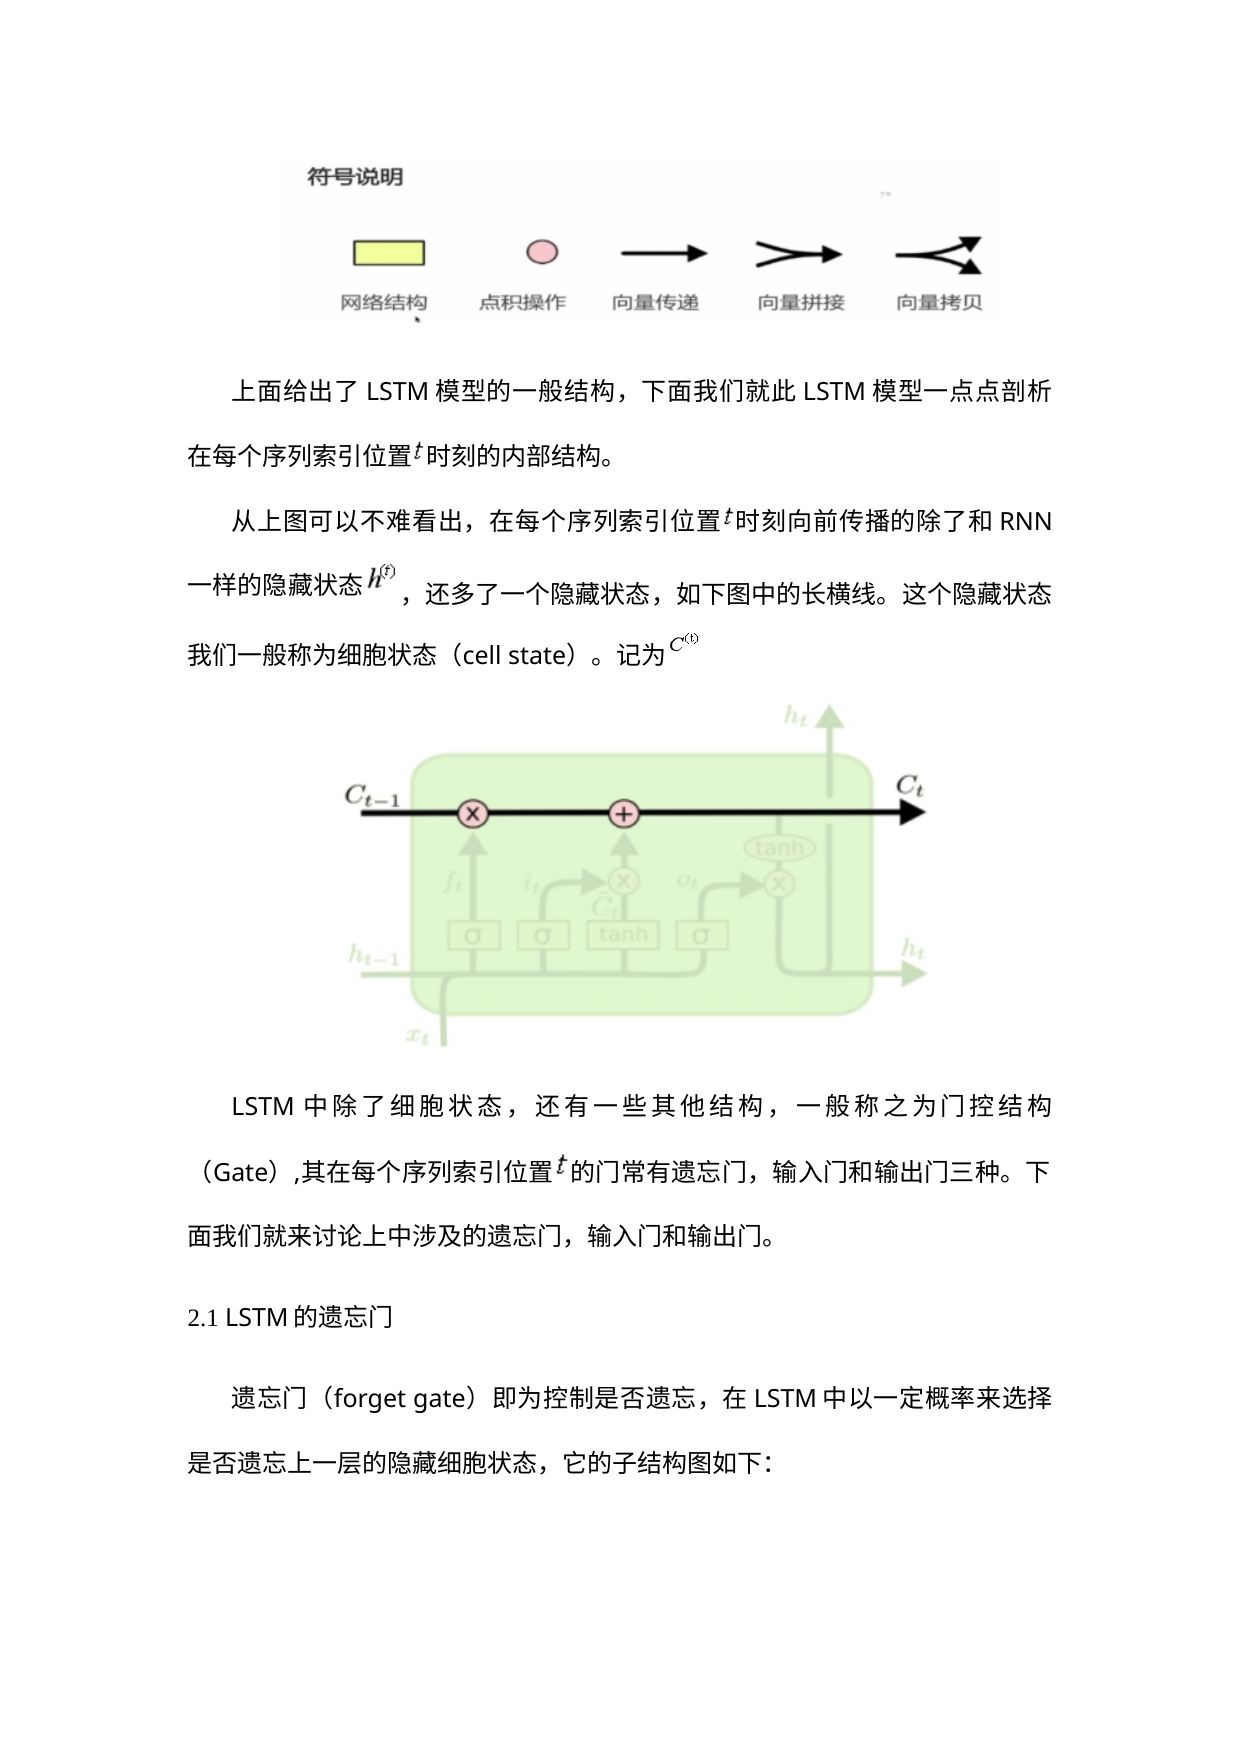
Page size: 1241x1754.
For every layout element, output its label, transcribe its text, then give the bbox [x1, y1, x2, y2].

picture [363, 558, 400, 595]
picture [666, 628, 703, 656]
text 遗忘门（forget gate）即为控制是否遗忘，在LSTM中以一定概率来选择是否遗忘上一层的隐藏细胞状态，它的子结构图如下： [187, 1364, 1053, 1494]
picture [292, 694, 992, 1060]
text 上面给出了LSTM模型的一般结构，下面我们就此LSTM模型一点点剖析在每个序列索引位置时刻的内部结构。 [187, 357, 1053, 487]
picture [412, 438, 426, 466]
text LSTM中除了细胞状态，还有一些其他结构，一般称之为门控结构（Gate）,其在每个序列索引位置的门常有遗忘门，输入门和输出门三种。下面我们就来讨论上中涉及的遗忘门，输入门和输出门。 [187, 1072, 1053, 1267]
picture [282, 162, 1002, 324]
list LSTM的遗忘门 [187, 1283, 1053, 1348]
picture [722, 505, 736, 531]
picture [554, 1150, 571, 1182]
text 从上图可以不难看出，在每个序列索引位置时刻向前传播的除了和RNN一样的隐藏状态，还多了一个隐藏状态，如下图中的长横线。这个隐藏状态我们一般称为细胞状态（cell state）。记为 [187, 487, 1053, 682]
